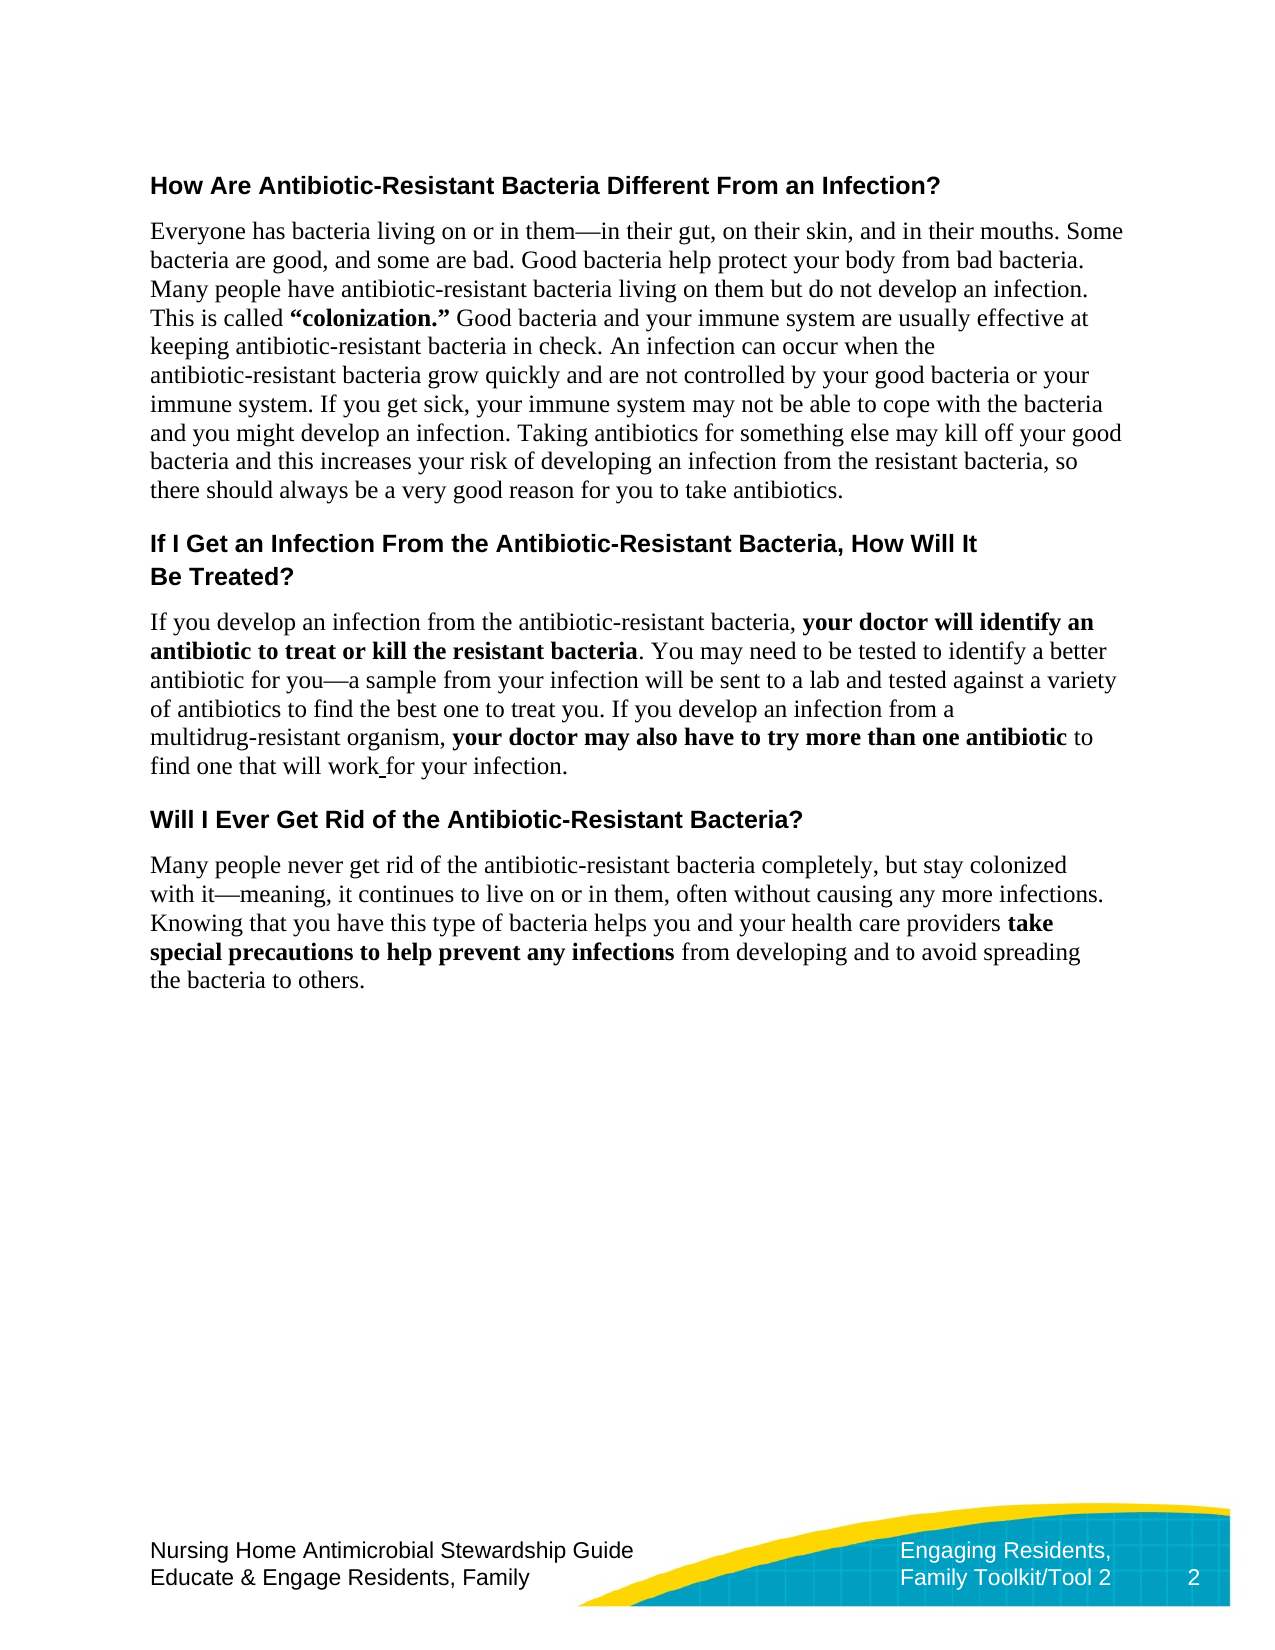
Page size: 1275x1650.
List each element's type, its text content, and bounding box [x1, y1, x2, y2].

picture [563, 1480, 1275, 1650]
text Many people never get rid of the antibiotic-resistant bacteria completely, but stay colonized with it—meaning, it continues to live on or in them, often without causing any more infections. Knowing that you have this type of bacteria helps you and your health care providers take special precautions to help prevent any infections from developing and to avoid spreading the bacteria to others. [150, 850, 1125, 994]
text If you develop an infection from the antibiotic-resistant bacteria, your doctor will identify an antibiotic to treat or kill the resistant bacteria. You may need to be tested to identify a better antibiotic for you—a sample from your infection will be sent to a lab and tested against a variety of antibiotics to find the best one to treat you. If you develop an infection from a multidrug-resistant organism, your doctor may also have to try more than one antibiotic to find one that will work for your infection. [150, 607, 1125, 780]
subtitle If I Get an Infection From the Antibiotic-Resistant Bacteria, How Will It Be Treated? [150, 529, 1125, 591]
subtitle How Are Antibiotic-Resistant Bacteria Different From an Infection? [150, 171, 1125, 199]
text Everyone has bacteria living on or in them—in their gut, on their skin, and in their mouths. Some bacteria are good, and some are bad. Good bacteria help protect your body from bad bacteria. Many people have antibiotic-resistant bacteria living on them but do not develop an infection. This is called “colonization.” Good bacteria and your immune system are usually effective at keeping antibiotic-resistant bacteria in check. An infection can occur when the antibiotic-resistant bacteria grow quickly and are not controlled by your good bacteria or your immune system. If you get sick, your immune system may not be able to cope with the bacteria and you might develop an infection. Taking antibiotics for something else may kill off your good bacteria and this increases your risk of developing an infection from the resistant bacteria, so there should always be a very good reason for you to take antibiotics. [150, 216, 1125, 504]
subtitle Will I Ever Get Rid of the Antibiotic-Resistant Bacteria? [150, 805, 1125, 834]
